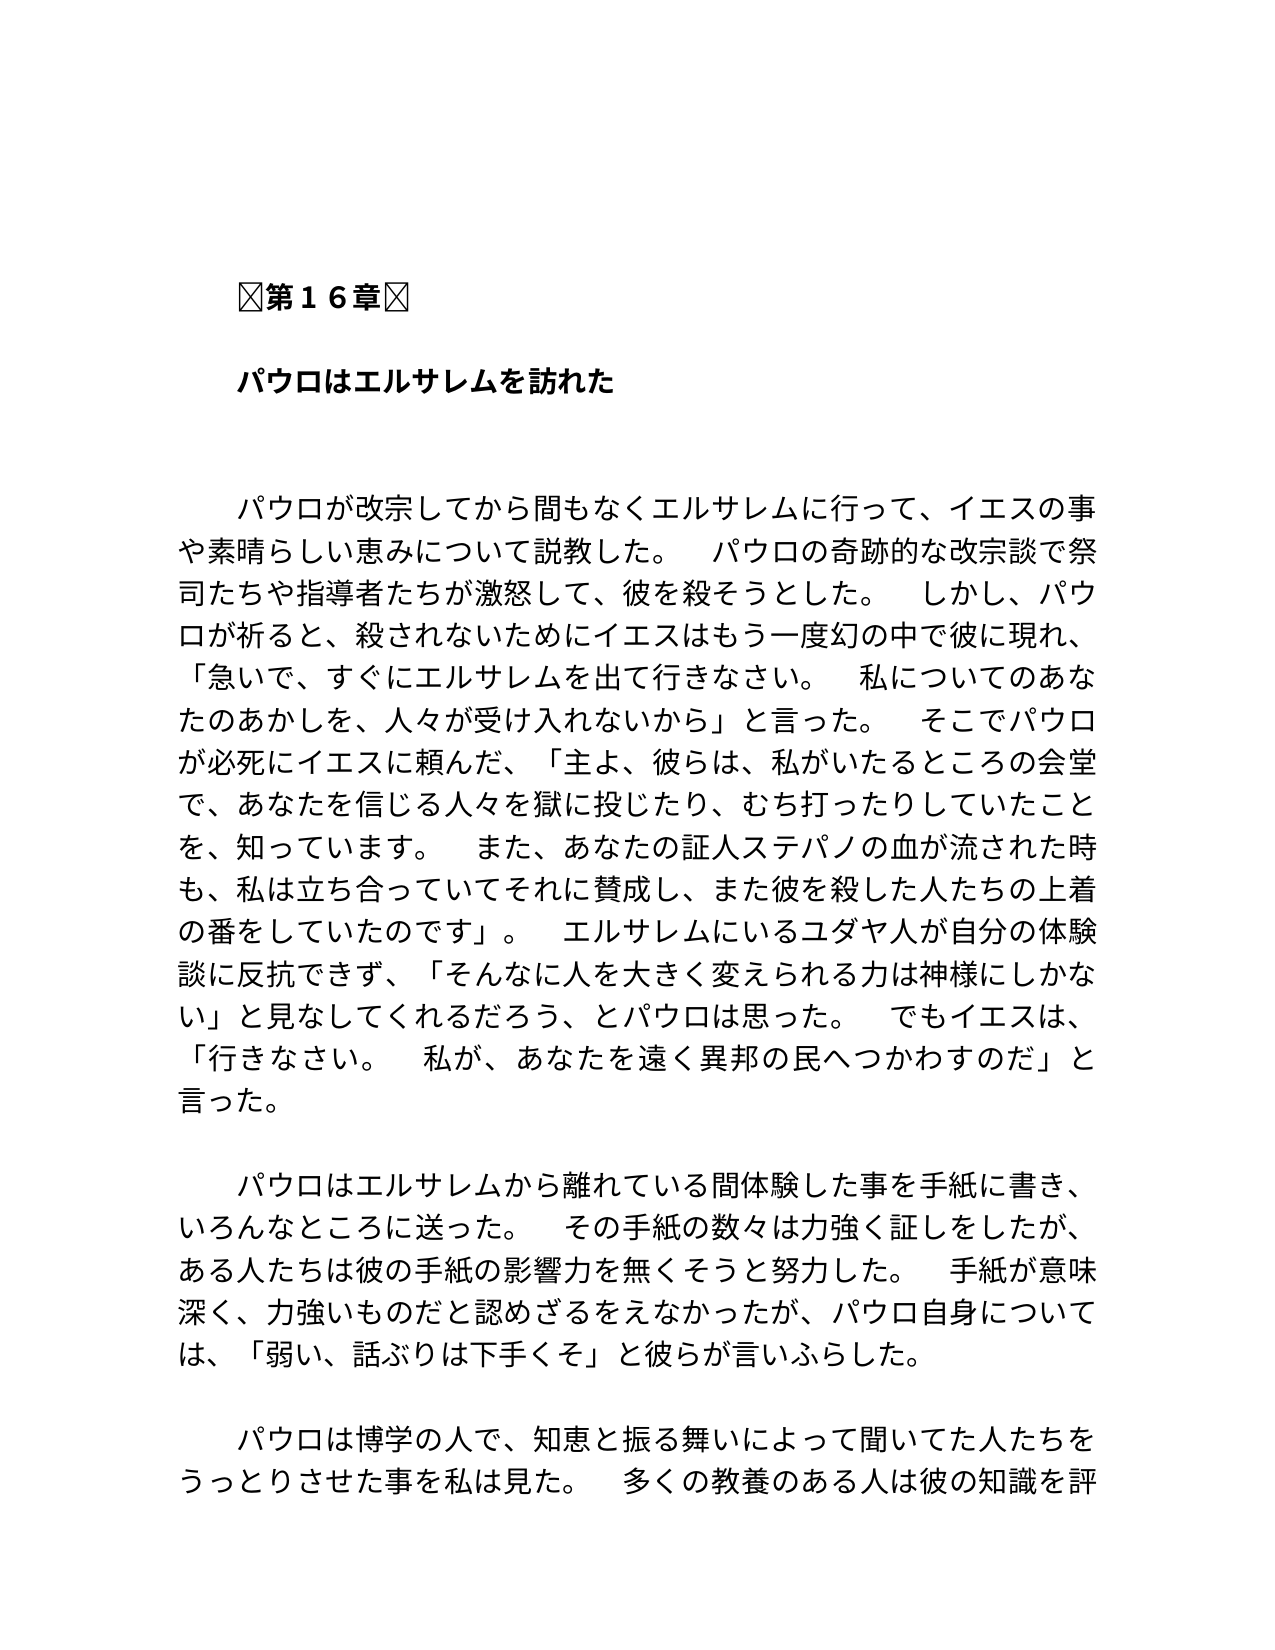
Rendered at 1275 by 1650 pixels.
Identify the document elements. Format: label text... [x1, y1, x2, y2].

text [177, 1416, 1098, 1501]
text パウロはエルサレムから離れている間体験した事を手紙に書き、いろんなところに送った。 その手紙の数々は力強く証しをしたが、ある人たちは彼の手紙の影響力を無くそうと努力した。 手紙が意味深く、力強いものだと認めざるをえなかったが、パウロ自身については、「弱い、話ぶりは下手くそ」と彼らが言いふらした。 [177, 1163, 1098, 1374]
text 第1６章 [177, 274, 1098, 317]
text パウロが改宗してから間もなくエルサレムに行って、イエスの事や素晴らしい恵みについて説教した。 パウロの奇跡的な改宗談で祭司たちや指導者たちが激怒して、彼を殺そうとした。 しかし、パウロが祈ると、殺されないためにイエスはもう一度幻の中で彼に現れ、「急いで、すぐにエルサレムを出て行きなさい。 私についてのあなたのあかしを、人々が受け入れないから」と言った。 そこでパウロが必死にイエスに頼んだ、「主よ、彼らは、私がいたるところの会堂で、あなたを信じる人々を獄に投じたり、むち打ったりしていたことを、知っています。 また、あなたの証人ステパノの血が流された時も、私は立ち合っていてそれに賛成し、また彼を殺した人たちの上着の番をしていたのです」。 エルサレムにいるユダヤ人が自分の体験談に反抗できず、「そんなに人を大きく変えられる力は神様にしかない」と見なしてくれるだろう、とパウロは思った。 でもイエスは、「行きなさい。 私が、あなたを遠く異邦の民へつかわすのだ」と言った。 [177, 486, 1098, 1120]
text パウロはエルサレムを訪れた [177, 359, 1098, 401]
